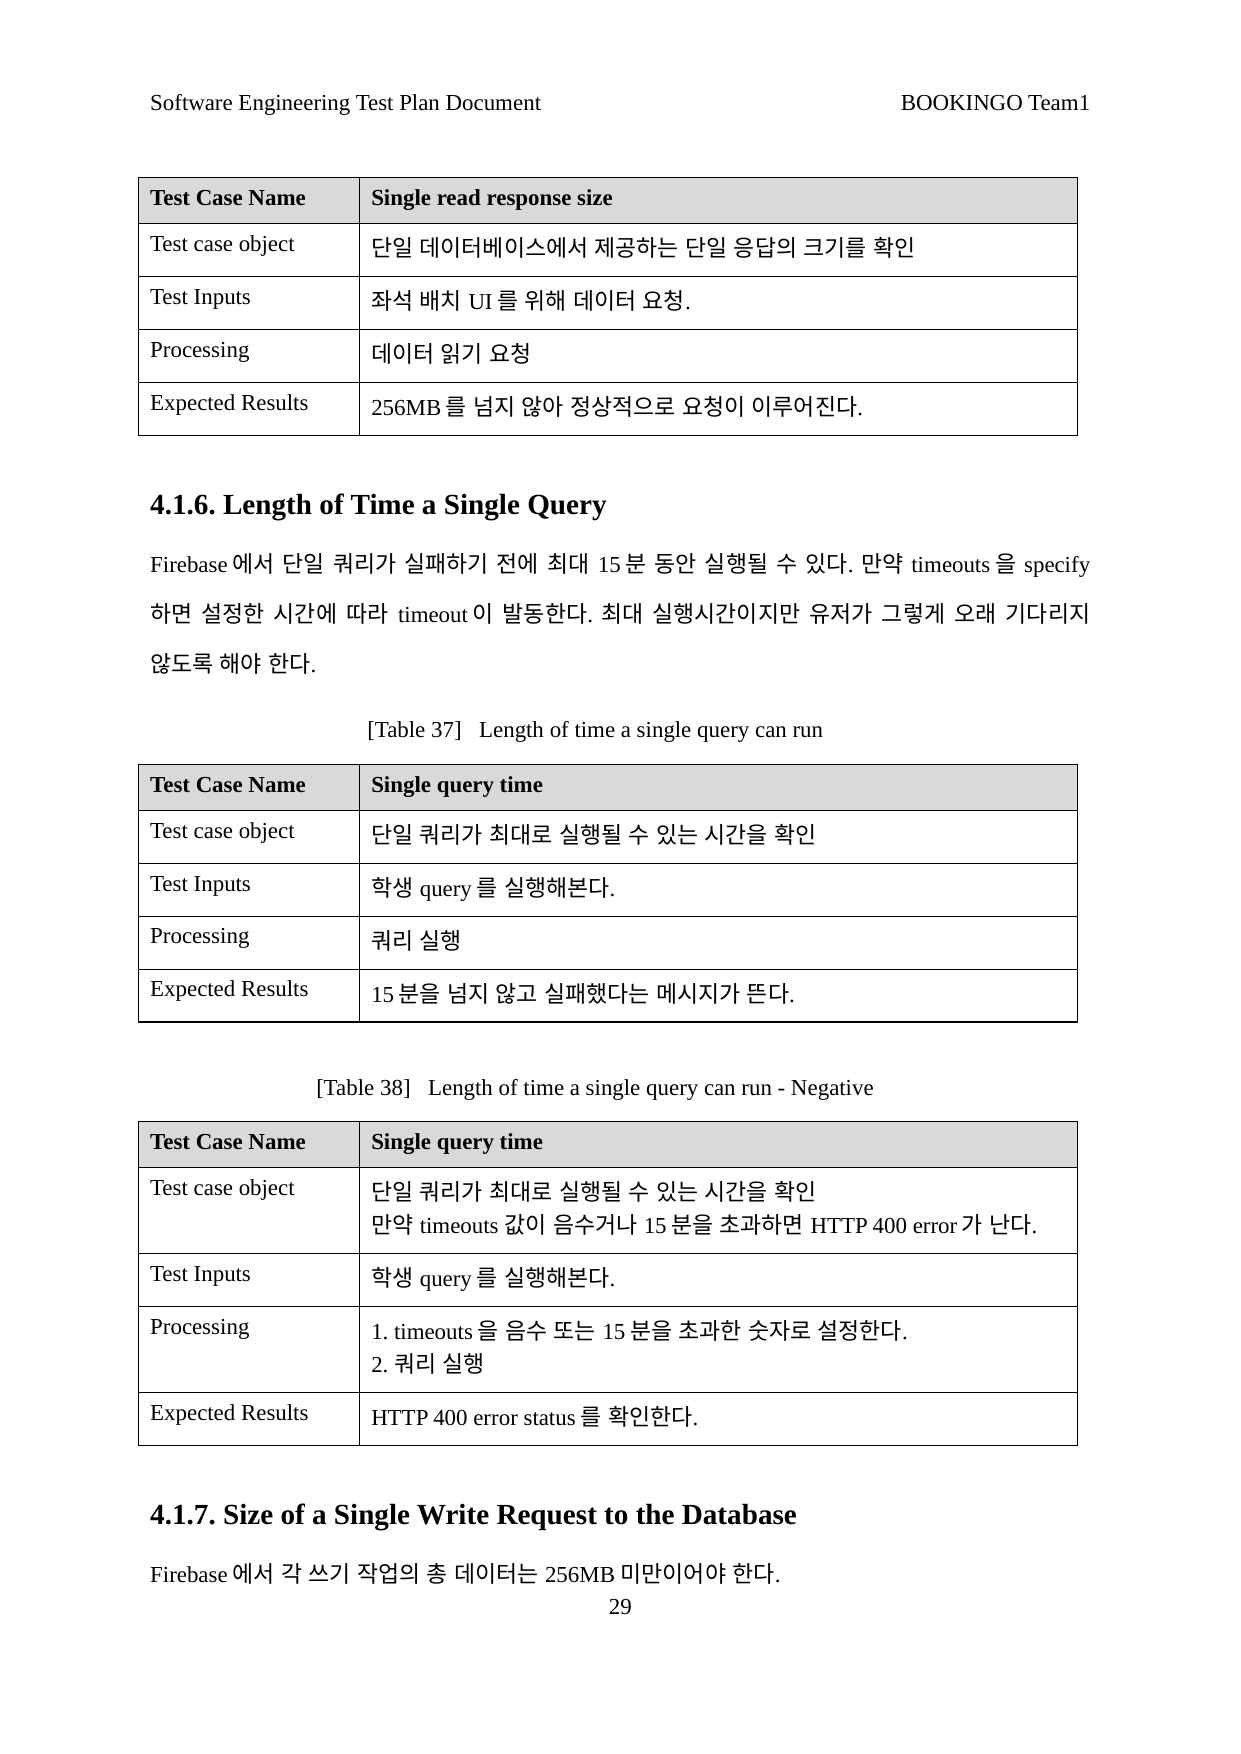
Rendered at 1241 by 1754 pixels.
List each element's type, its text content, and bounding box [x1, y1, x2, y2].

table_cell Test case object [139, 224, 359, 276]
table_cell Processing [139, 917, 359, 968]
text Firebase에서 단일 쿼리가 실패하기 전에 최대 15분 동안 실행될 수 있다. 만약 timeouts을 specify하면 설정한 시간에 따라 timeout이 발동한다. 최대 실행시간이지만 유저가 그렇게 오래 기다리지 않도록 해야 한다. [150, 546, 1090, 679]
text 4.1.7. Size of a Single Write Request to the Database [150, 1497, 1090, 1531]
table_cell 좌석 배치 UI를 위해 데이터 요청. [360, 277, 1077, 329]
table_cell Test Inputs [139, 1254, 359, 1306]
table_cell 단일 데이터베이스에서 제공하는 단일 응답의 크기를 확인 [360, 224, 1077, 276]
table_cell Test Inputs [139, 864, 359, 916]
text 4.1.6. Length of Time a Single Query [150, 487, 1090, 521]
table_cell 단일 쿼리가 최대로 실행될 수 있는 시간을 확인 만약 timeouts 값이 음수거나 15분을 초과하면 HTTP 400 error가 난다. [360, 1168, 1077, 1253]
table_header Single query time [360, 1122, 1077, 1167]
table_header Single read response size [360, 178, 1077, 223]
table_cell 학생 query를 실행해본다. [360, 864, 1077, 916]
table_cell Test Inputs [139, 277, 359, 329]
text Firebase에서 각 쓰기 작업의 총 데이터는 256MB 미만이어야 한다. [150, 1556, 1090, 1589]
table_cell Test case object [139, 811, 359, 863]
table_cell 쿼리 실행 [360, 917, 1077, 968]
table_cell 데이터 읽기 요청 [360, 330, 1077, 382]
table_cell Expected Results [139, 1393, 359, 1445]
text Length of time a single query can run - Negative [172, 1073, 1069, 1100]
table_cell Processing [139, 330, 359, 382]
table_header Test Case Name [139, 765, 359, 810]
table_cell HTTP 400 error status를 확인한다. [360, 1393, 1077, 1445]
text Length of time a single query can run [172, 717, 1069, 743]
table_cell 256MB를 넘지 않아 정상적으로 요청이 이루어진다. [360, 383, 1077, 435]
table_cell 단일 쿼리가 최대로 실행될 수 있는 시간을 확인 [360, 811, 1077, 863]
table_cell 15분을 넘지 않고 실패했다는 메시지가 뜬다. [360, 970, 1077, 1021]
table_cell 1. timeouts을 음수 또는 15분을 초과한 숫자로 설정한다. 2. 쿼리 실행 [360, 1307, 1077, 1392]
table_header Single query time [360, 765, 1077, 810]
table_header Test Case Name [139, 1122, 359, 1167]
table_cell Expected Results [139, 383, 359, 435]
table_cell 학생 query를 실행해본다. [360, 1254, 1077, 1306]
table_cell Expected Results [139, 970, 359, 1021]
table_cell Test case object [139, 1168, 359, 1253]
table_header Test Case Name [139, 178, 359, 223]
table_cell Processing [139, 1307, 359, 1392]
